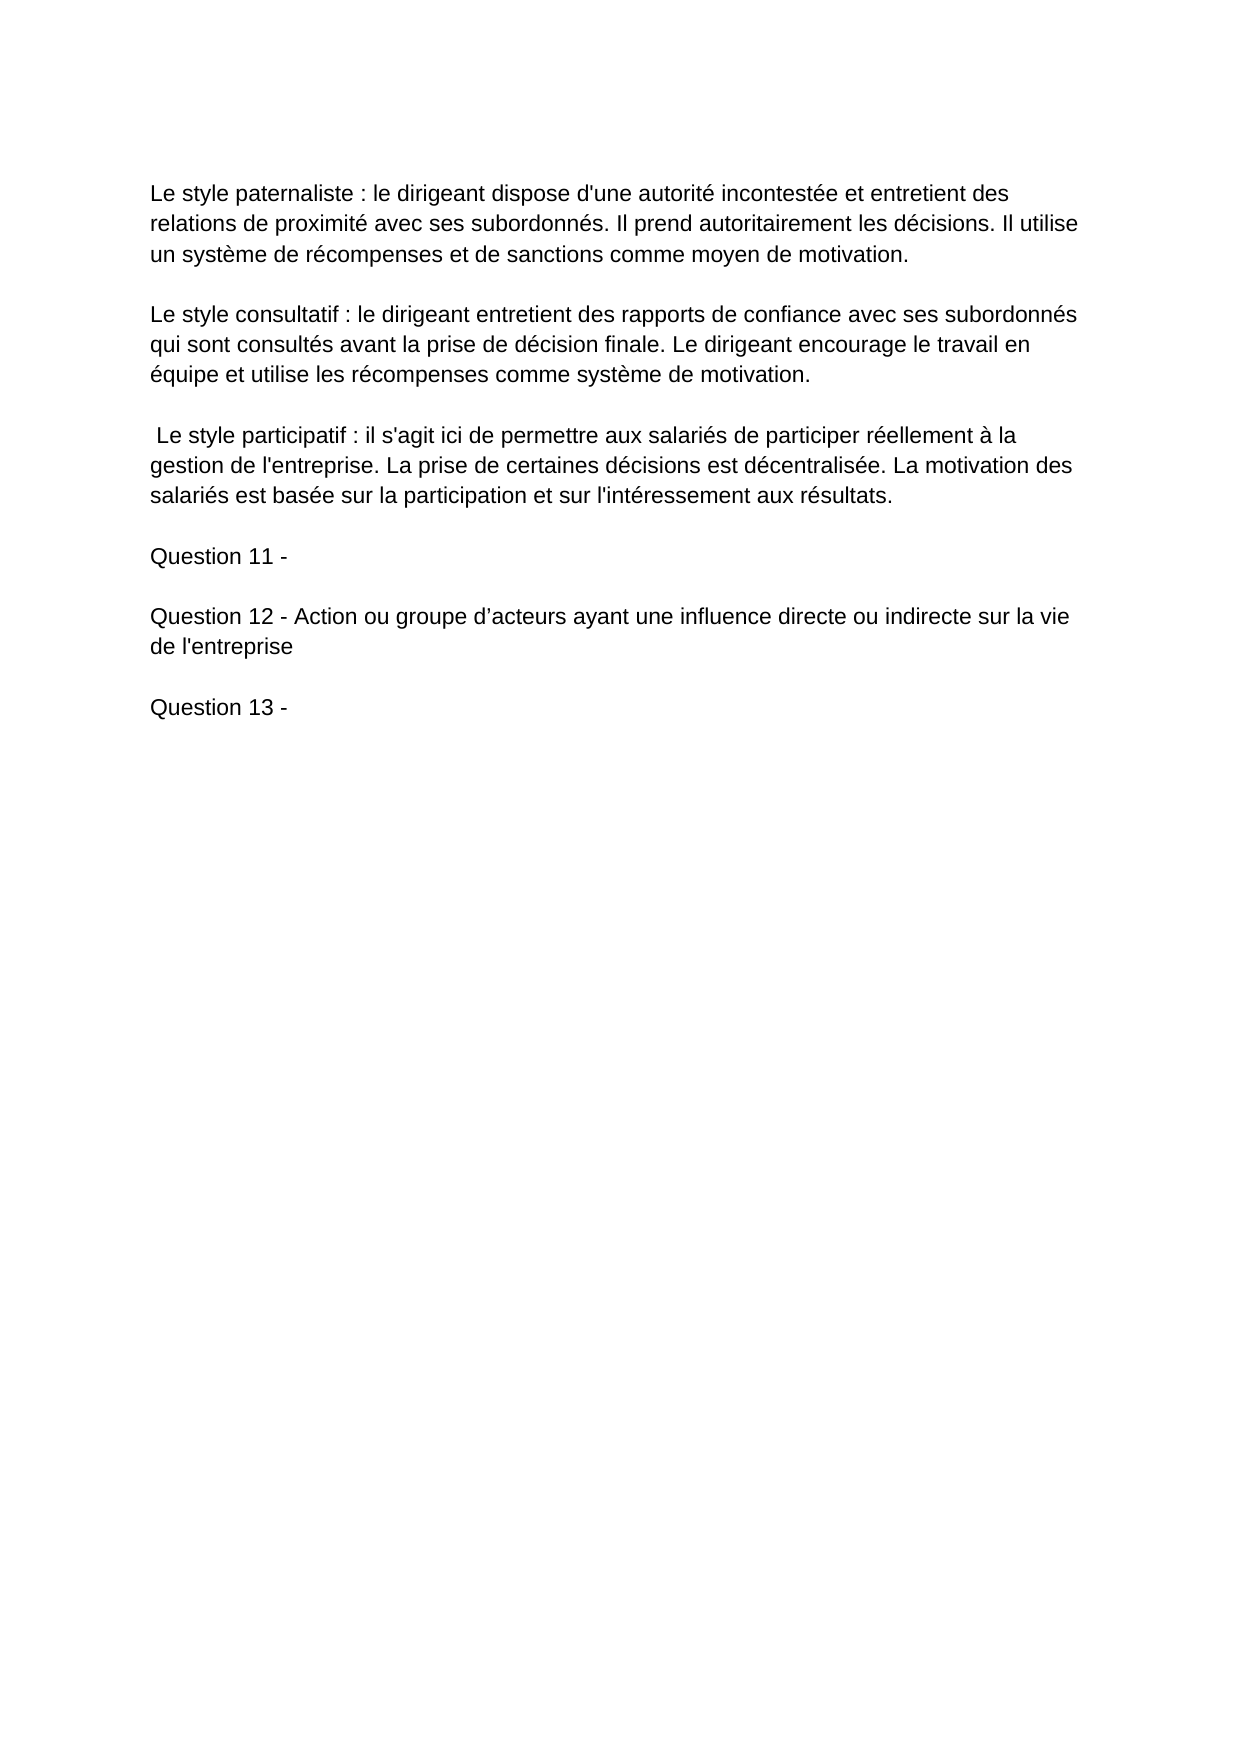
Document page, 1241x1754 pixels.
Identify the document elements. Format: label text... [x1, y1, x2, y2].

text Le style consultatif : le dirigeant entretient des rapports de confiance avec ses subordonnés qui sont consultés avant la prise de décision finale. Le dirigeant encourage le travail en équipe et utilise les récompenses comme système de motivation. [150, 301, 1090, 388]
text Question 13 - [150, 694, 1090, 720]
text Question 12 - Action ou groupe d’acteurs ayant une influence directe ou indirecte sur la vie de l'entreprise [150, 603, 1090, 660]
text Question 11 - [150, 543, 1090, 569]
text Le style participatif : il s'agit ici de permettre aux salariés de participer réellement à la gestion de l'entreprise. La prise de certaines décisions est décentralisée. La motivation des salariés est basée sur la participation et sur l'intéressement aux résultats. [150, 422, 1090, 509]
text Le style paternaliste : le dirigeant dispose d'une autorité incontestée et entretient des relations de proximité avec ses subordonnés. Il prend autoritairement les décisions. Il utilise un système de récompenses et de sanctions comme moyen de motivation. [150, 180, 1090, 267]
